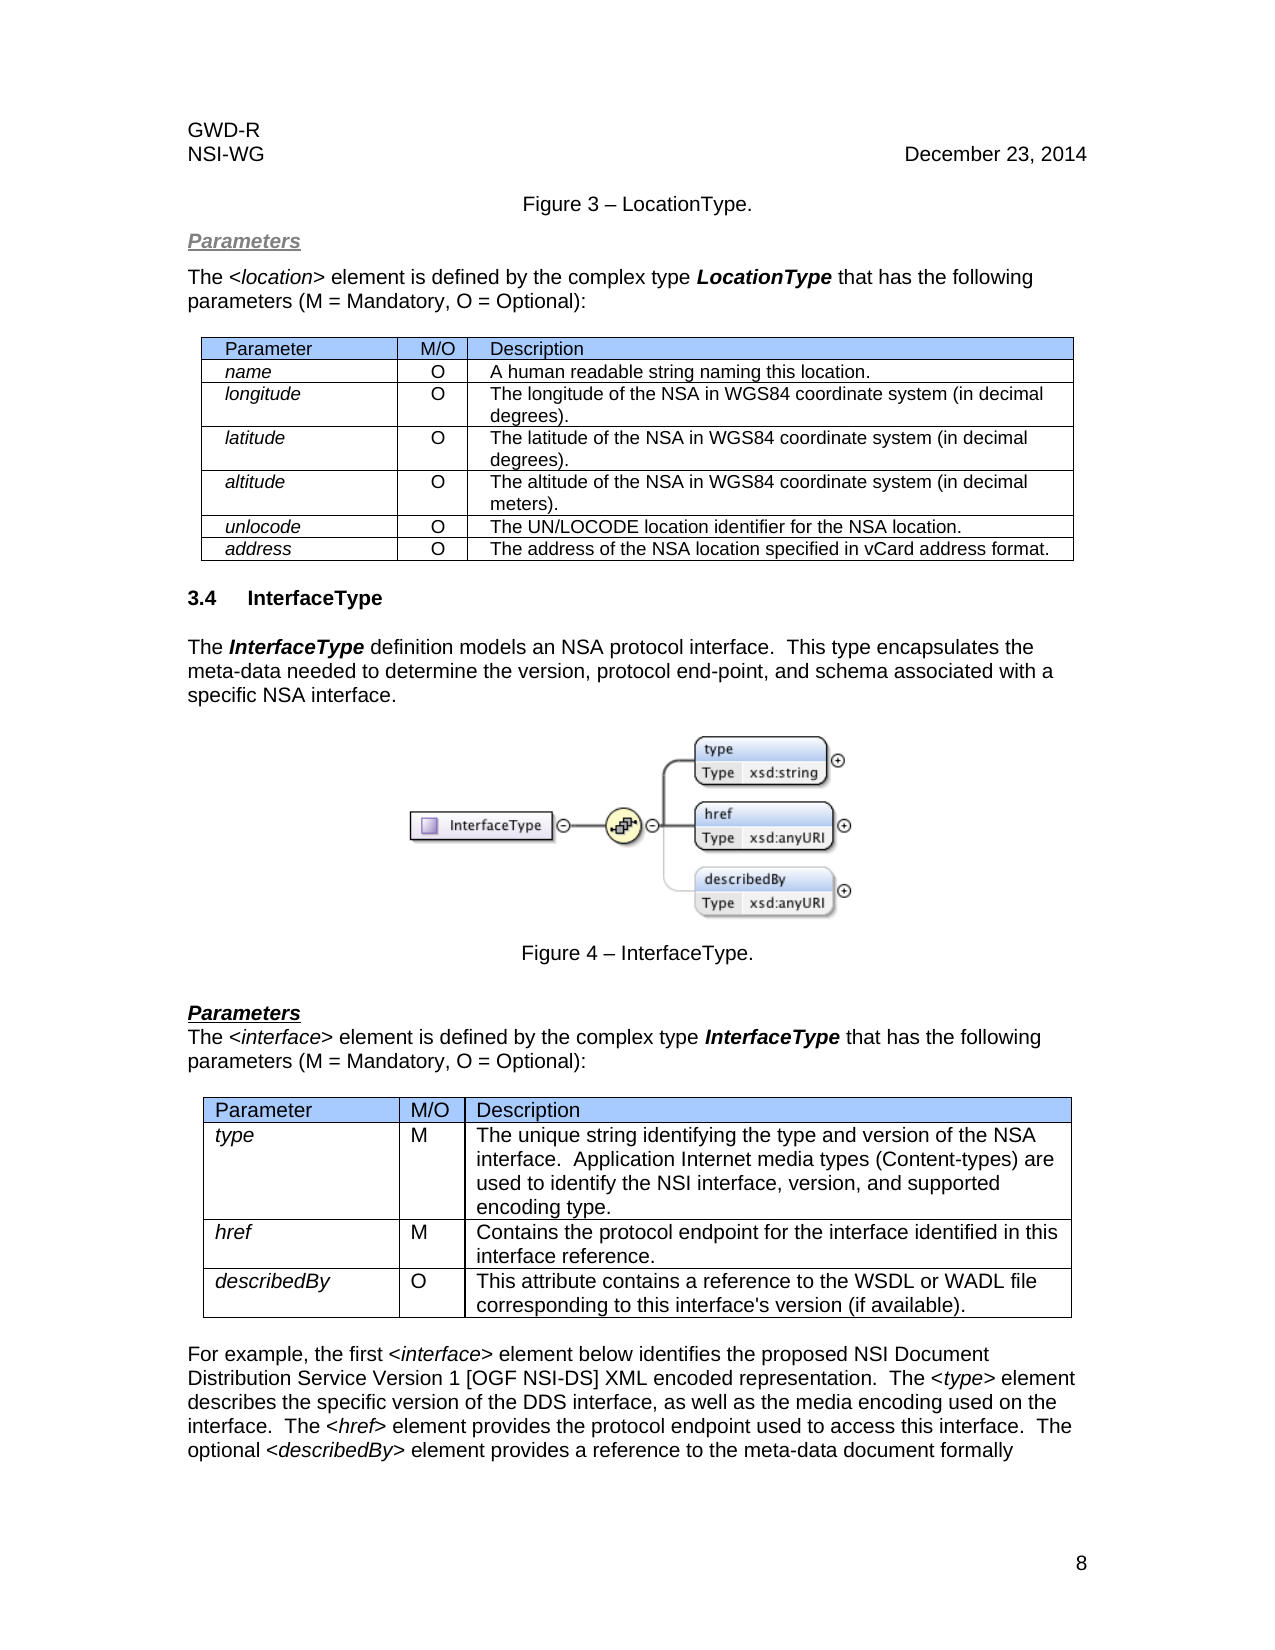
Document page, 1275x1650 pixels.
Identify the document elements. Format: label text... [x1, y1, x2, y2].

text Parameters [187, 1001, 1088, 1025]
table_cell latitude [202, 427, 397, 470]
table_cell O [398, 538, 467, 560]
table_cell The longitude of the NSA in WGS84 coordinate system (in decimal degrees). [468, 383, 1073, 426]
table_cell The unique string identifying the type and version of the NSA interface. Application Internet media types (Content-types) are used to identify the NSI interface, version, and supported encoding type. [466, 1123, 1071, 1219]
table_cell This attribute contains a reference to the WSDL or WADL file corresponding to this interface's version (if available). [466, 1269, 1071, 1317]
table_cell href [204, 1220, 399, 1268]
table_cell O [398, 427, 467, 470]
table_cell longitude [202, 383, 397, 426]
text The InterfaceType definition models an NSA protocol interface. This type encapsulates the meta-data needed to determine the version, protocol end-point, and schema associated with a specific NSA interface. [187, 635, 1088, 707]
table_header Description [466, 1098, 1071, 1122]
table_cell Contains the protocol endpoint for the interface identified in this interface reference. [466, 1220, 1071, 1268]
table_cell The UN/LOCODE location identifier for the NSA location. [468, 516, 1073, 537]
table_header Description [468, 338, 1073, 359]
table_cell M [400, 1220, 464, 1268]
table_cell type [204, 1123, 399, 1219]
table_cell O [398, 471, 467, 514]
text The <interface> element is defined by the complex type InterfaceType that has the following parameters (M = Mandatory, O = Optional): [187, 1025, 1088, 1073]
picture [405, 730, 870, 928]
table_cell O [398, 516, 467, 537]
text The <location> element is defined by the complex type LocationType that has the following parameters (M = Mandatory, O = Optional): [187, 265, 1088, 313]
table_cell address [202, 538, 397, 560]
table_cell O [398, 383, 467, 426]
table_cell unlocode [202, 516, 397, 537]
table_header Parameter [202, 338, 397, 359]
text Parameters [187, 228, 1088, 252]
table_cell O [400, 1269, 464, 1317]
table_cell describedBy [204, 1269, 399, 1317]
table_cell The address of the NSA location specified in vCard address format. [468, 538, 1073, 560]
subtitle InterfaceType [187, 586, 1088, 610]
table_cell The latitude of the NSA in WGS84 coordinate system (in decimal degrees). [468, 427, 1073, 470]
text Figure 4 – InterfaceType. [187, 941, 1088, 964]
table_cell A human readable string naming this location. [468, 360, 1073, 382]
text Figure 3 – LocationType. [187, 192, 1088, 216]
table_cell The altitude of the NSA in WGS84 coordinate system (in decimal meters). [468, 471, 1073, 514]
table_cell name [202, 360, 397, 382]
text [187, 1342, 1088, 1461]
table_cell altitude [202, 471, 397, 514]
table_header Parameter [204, 1098, 399, 1122]
table_header M/O [398, 338, 467, 359]
table_header M/O [400, 1098, 464, 1122]
table_cell O [398, 360, 467, 382]
table_cell M [400, 1123, 464, 1219]
